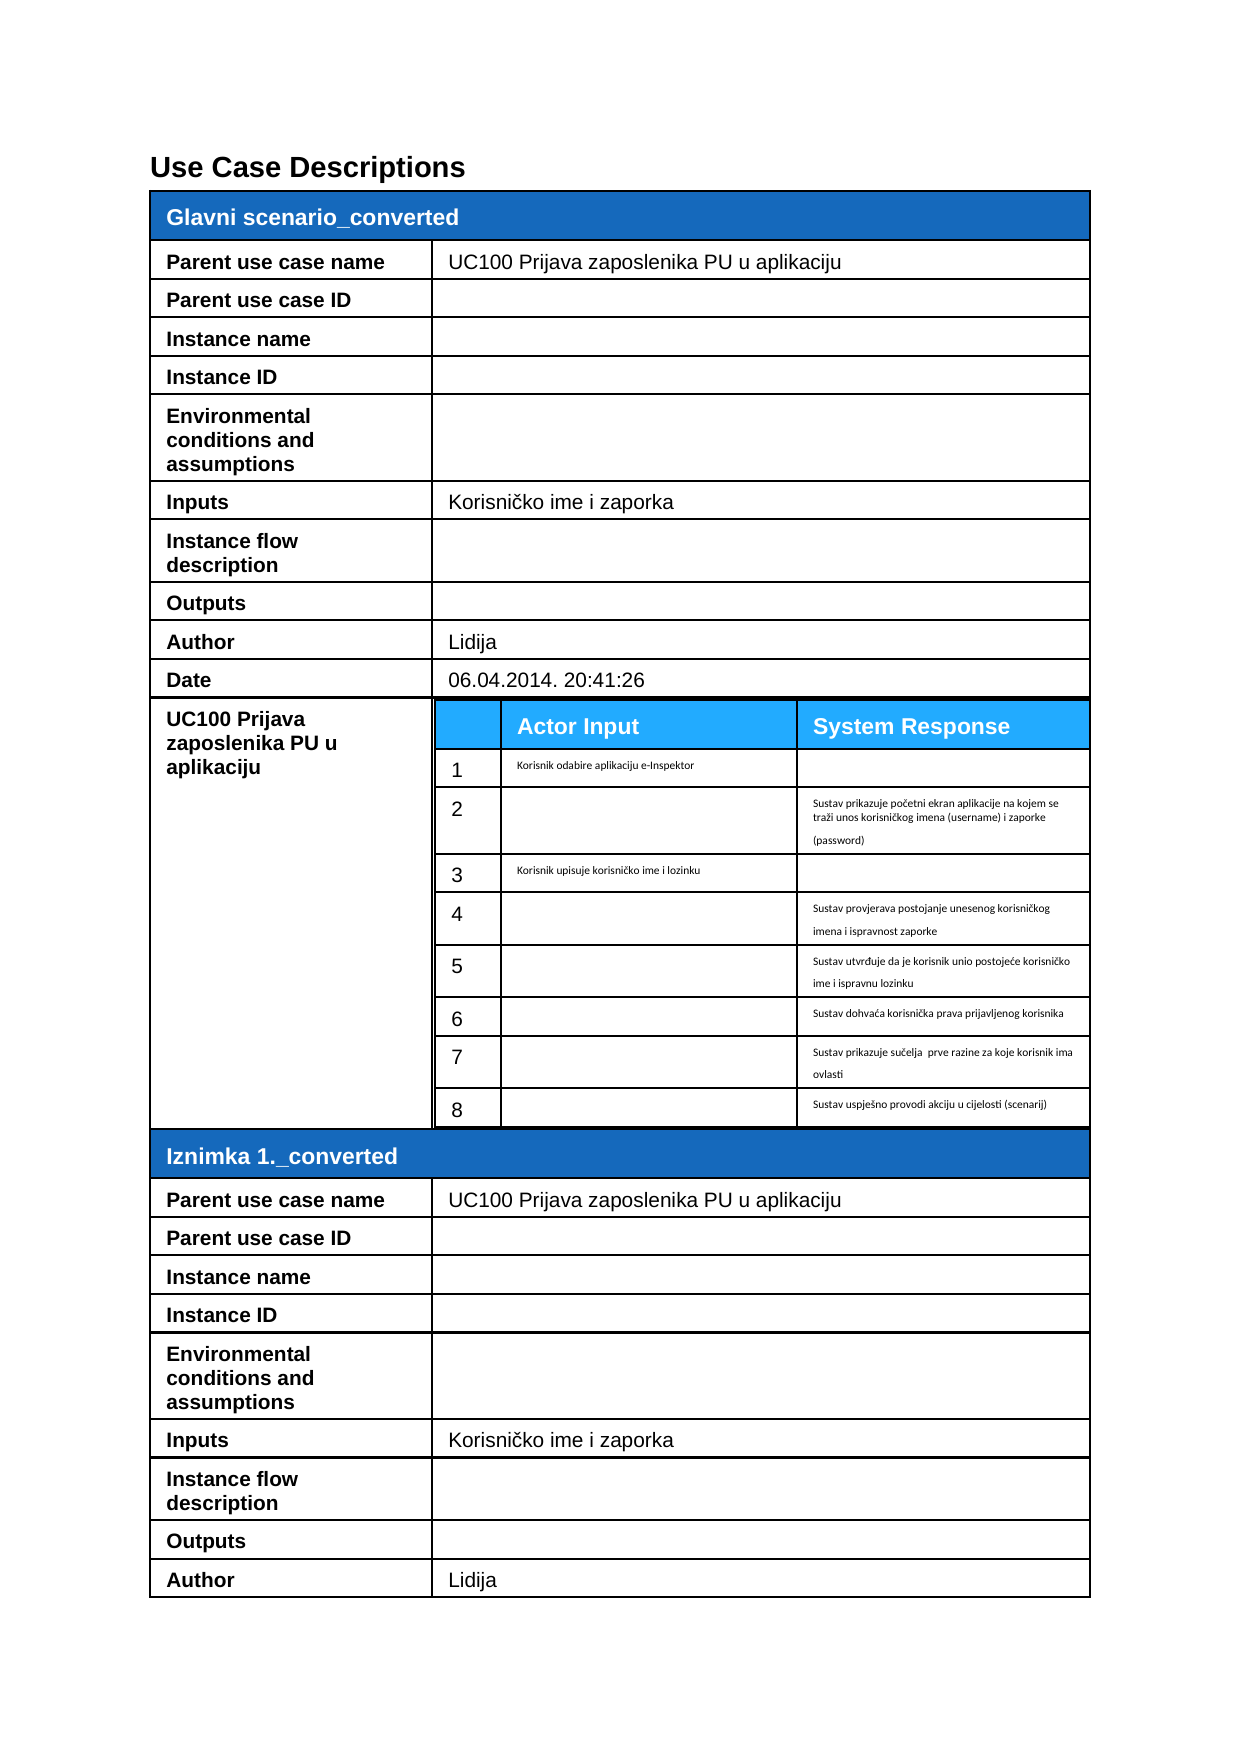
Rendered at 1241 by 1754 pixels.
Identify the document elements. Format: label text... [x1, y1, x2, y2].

table_cell [433, 520, 1089, 581]
table_cell Inputs [151, 1420, 431, 1456]
table_cell [433, 583, 1089, 619]
table_cell [798, 946, 1089, 996]
table_cell [433, 1334, 1089, 1418]
table_cell [436, 946, 500, 996]
table_cell Outputs [151, 583, 431, 619]
table_cell [798, 788, 1089, 853]
table_cell Parent use case ID [151, 1218, 431, 1254]
table_cell [433, 1218, 1089, 1254]
table_cell Outputs [151, 1521, 431, 1557]
table_cell Inputs [151, 482, 431, 518]
table_cell [433, 1459, 1089, 1519]
table_cell [436, 855, 500, 891]
table_cell [798, 750, 1089, 786]
table_cell [436, 788, 500, 853]
subtitle Use Case Descriptions [150, 150, 1090, 183]
table_cell Environmental conditions and assumptions [151, 395, 431, 480]
table_cell [436, 998, 500, 1035]
table_cell [433, 280, 1089, 316]
table_cell [436, 750, 500, 786]
table_cell [502, 788, 796, 853]
table_cell [436, 893, 500, 944]
table_cell UC100 Prijava zaposlenika PU u aplikaciju [151, 699, 431, 1128]
table_cell [798, 855, 1089, 891]
table_cell [798, 1089, 1089, 1126]
table_cell [798, 893, 1089, 944]
table_cell Lidija [433, 621, 1089, 658]
table_header Iznimka 1._converted [151, 1130, 1089, 1177]
table_cell Lidija [433, 1560, 1089, 1596]
table_cell Korisničko ime i zaporka [433, 1420, 1089, 1456]
table_cell Instance ID [151, 1295, 431, 1331]
table_cell [502, 946, 796, 996]
table_cell [502, 750, 796, 786]
table_cell [436, 1037, 500, 1087]
table_cell Korisničko ime i zaporka [433, 482, 1089, 518]
table_cell [433, 395, 1089, 480]
table_cell [433, 318, 1089, 355]
table_header Glavni scenario_converted [151, 192, 1089, 239]
table_cell Instance flow description [151, 520, 431, 581]
table_cell Instance name [151, 1256, 431, 1293]
table_cell Parent use case name [151, 241, 431, 278]
table_cell Date [151, 660, 431, 696]
table_cell 06.04.2014. 20:41:26 [433, 660, 1089, 696]
table_cell Instance name [151, 318, 431, 355]
table_cell [433, 1521, 1089, 1557]
table_cell Parent use case name [151, 1179, 431, 1216]
table_cell Instance flow description [151, 1459, 431, 1519]
table_cell [433, 1256, 1089, 1293]
table_cell Instance ID [151, 357, 431, 393]
table_cell Parent use case ID [151, 280, 431, 316]
table_cell [502, 1089, 796, 1126]
table_cell Author [151, 1560, 431, 1596]
table_cell UC100 Prijava zaposlenika PU u aplikaciju [433, 241, 1089, 278]
table_cell Author [151, 621, 431, 658]
table_cell [502, 1037, 796, 1087]
table_cell Environmental conditions and assumptions [151, 1334, 431, 1418]
table_cell [433, 1295, 1089, 1331]
table_cell UC100 Prijava zaposlenika PU u aplikaciju [433, 1179, 1089, 1216]
table_cell [436, 1089, 500, 1126]
table_cell [502, 893, 796, 944]
table_cell [502, 998, 796, 1035]
table_cell [798, 998, 1089, 1035]
table_cell [433, 357, 1089, 393]
table_cell [502, 855, 796, 891]
table_cell [798, 1037, 1089, 1087]
